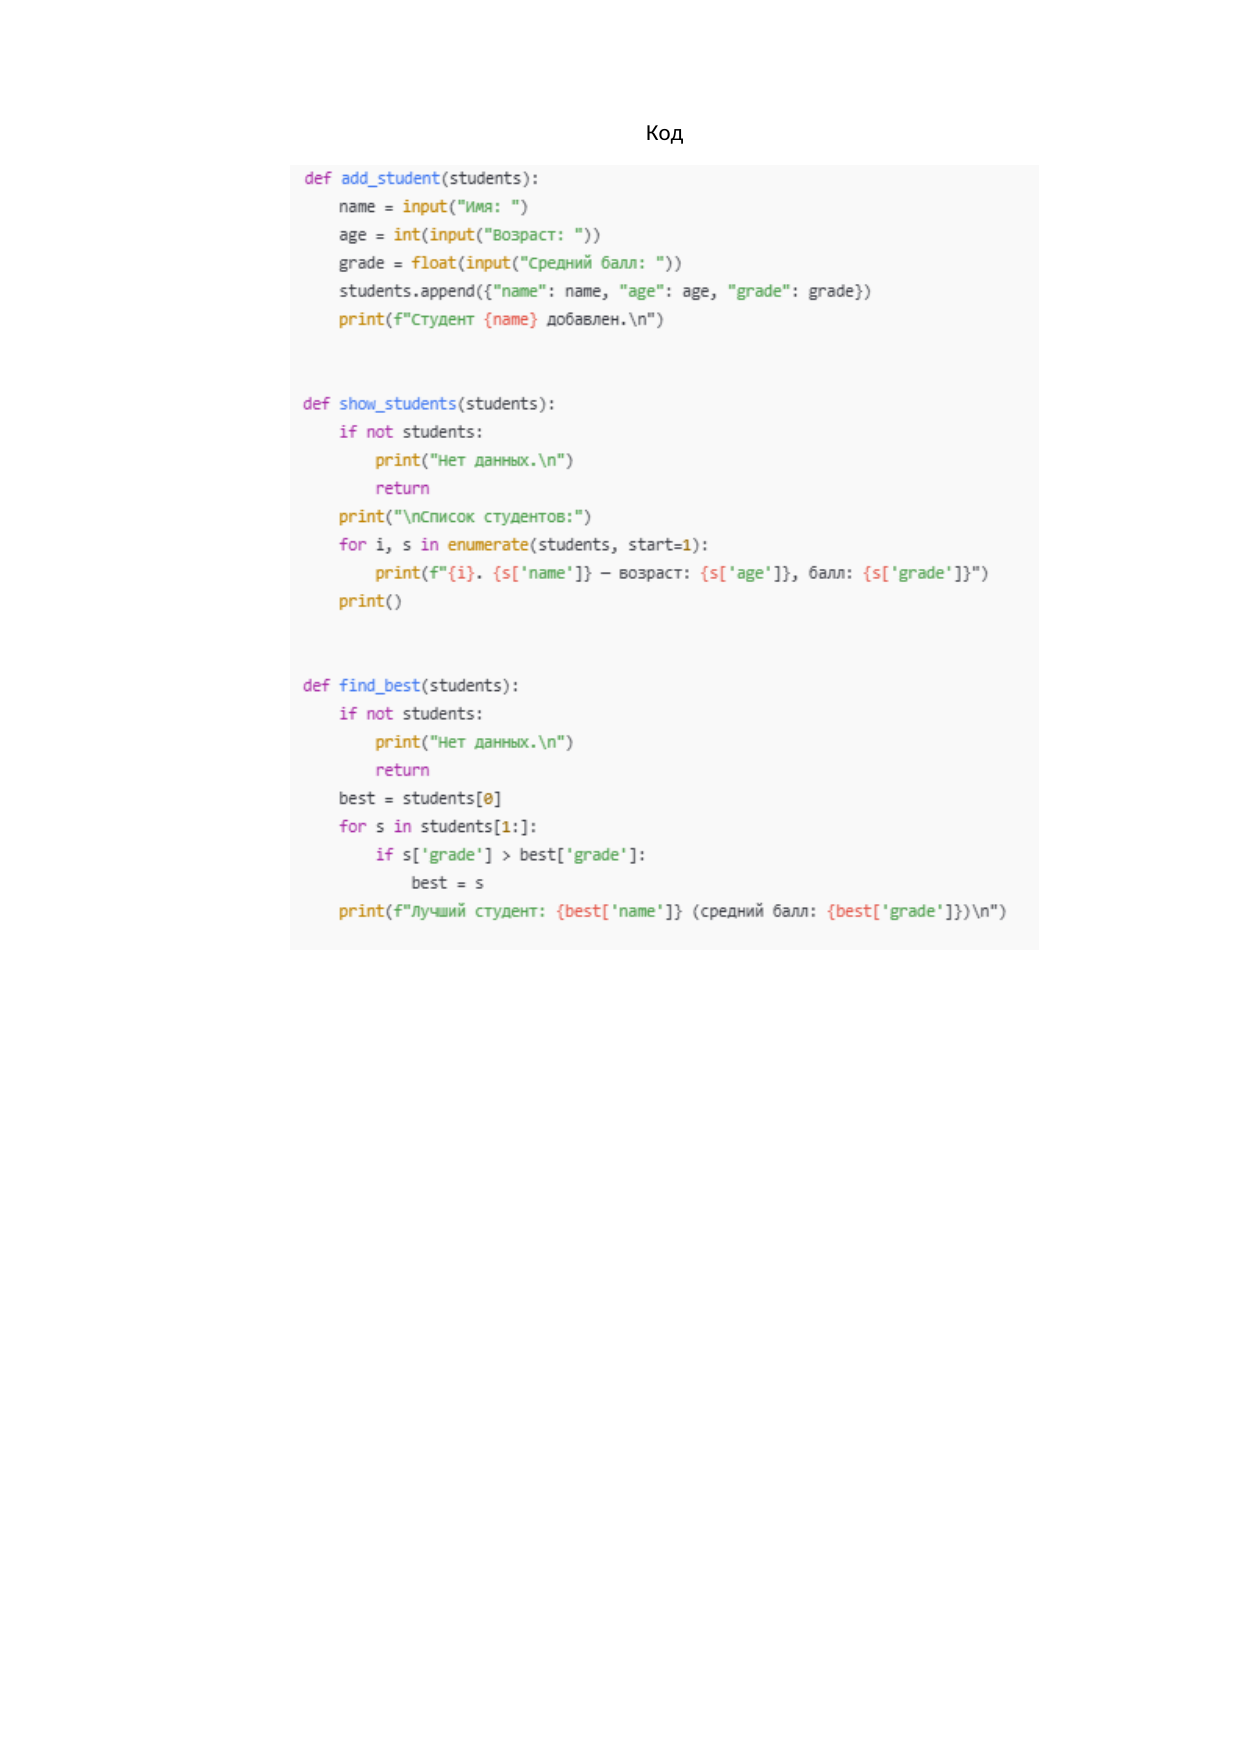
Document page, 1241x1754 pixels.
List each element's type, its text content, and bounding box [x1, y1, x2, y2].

picture [290, 165, 1039, 950]
text Код [177, 118, 1152, 146]
